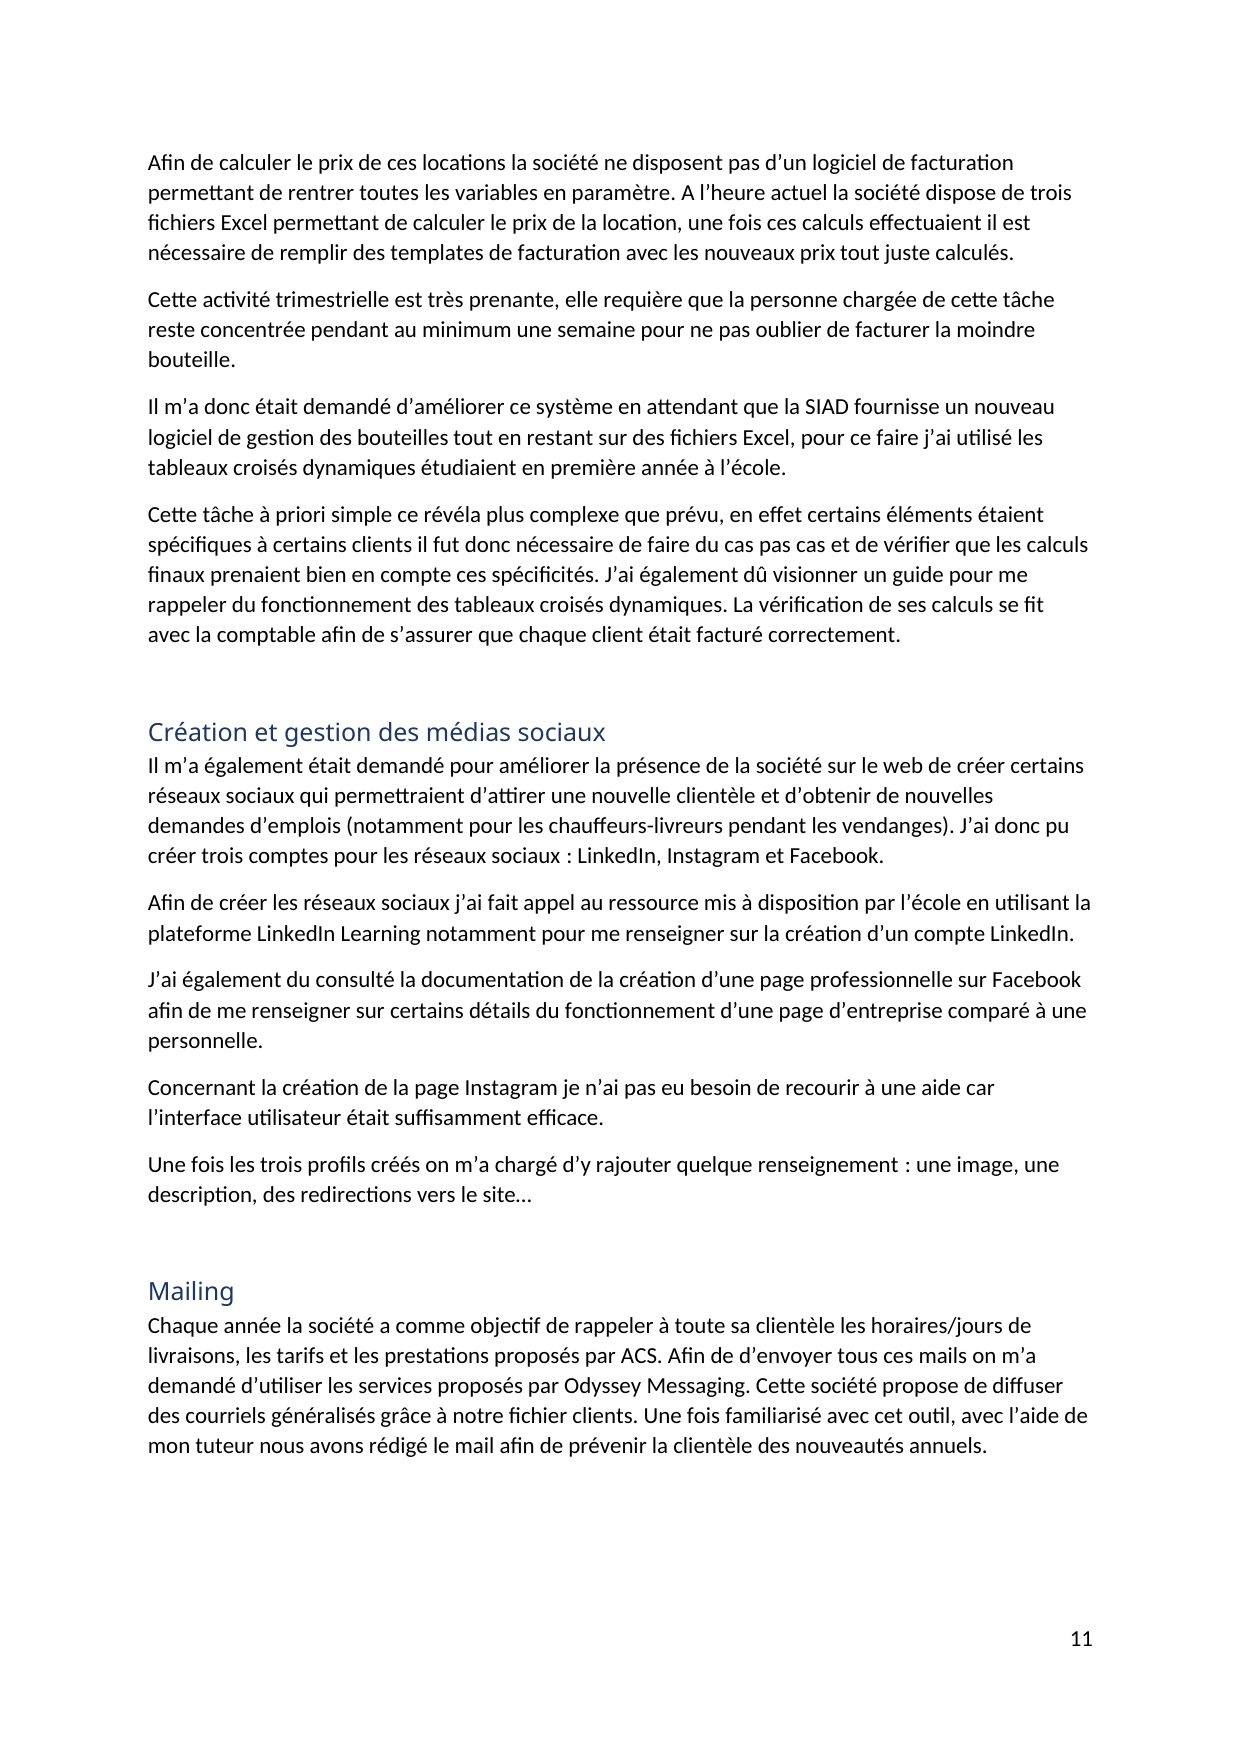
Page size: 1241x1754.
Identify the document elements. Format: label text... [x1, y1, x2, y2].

subtitle Mailing [148, 1274, 1093, 1308]
text Il m’a également était demandé pour améliorer la présence de la société sur le web de créer certains réseaux sociaux qui permettraient d’attirer une nouvelle clientèle et d’obtenir de nouvelles demandes d’emplois (notamment pour les chauffeurs-livreurs pendant les vendanges). J’ai donc pu créer trois comptes pour les réseaux sociaux : LinkedIn, Instagram et Facebook. [148, 751, 1093, 870]
text Afin de créer les réseaux sociaux j’ai fait appel au ressource mis à disposition par l’école en utilisant la plateforme LinkedIn Learning notamment pour me renseigner sur la création d’un compte LinkedIn. [148, 888, 1093, 947]
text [148, 148, 1093, 266]
text Il m’a donc était demandé d’améliorer ce système en attendant que la SIAD fournisse un nouveau logiciel de gestion des bouteilles tout en restant sur des fichiers Excel, pour ce faire j’ai utilisé les tableaux croisés dynamiques étudiaient en première année à l’école. [148, 392, 1093, 481]
text Concernant la création de la page Instagram je n’ai pas eu besoin de recourir à une aide car l’interface utilisateur était suffisamment efficace. [148, 1073, 1093, 1131]
subtitle Création et gestion des médias sociaux [148, 714, 1093, 748]
text Chaque année la société a comme objectif de rappeler à toute sa clientèle les horaires/jours de livraisons, les tarifs et les prestations proposés par ACS. Afin de d’envoyer tous ces mails on m’a demandé d’utiliser les services proposés par Odyssey Messaging. Cette société propose de diffuser des courriels généralisés grâce à notre fichier clients. Une fois familiarisé avec cet outil, avec l’aide de mon tuteur nous avons rédigé le mail afin de prévenir la clientèle des nouveautés annuels. [148, 1311, 1093, 1459]
text Cette activité trimestrielle est très prenante, elle requière que la personne chargée de cette tâche reste concentrée pendant au minimum une semaine pour ne pas oublier de facturer la moindre bouteille. [148, 285, 1093, 373]
text Cette tâche à priori simple ce révéla plus complexe que prévu, en effet certains éléments étaient spécifiques à certains clients il fut donc nécessaire de faire du cas pas cas et de vérifier que les calculs finaux prenaient bien en compte ces spécificités. J’ai également dû visionner un guide pour me rappeler du fonctionnement des tableaux croisés dynamiques. La vérification de ses calculs se fit avec la comptable afin de s’assurer que chaque client était facturé correctement. [148, 500, 1093, 648]
text J’ai également du consulté la documentation de la création d’une page professionnelle sur Facebook afin de me renseigner sur certains détails du fonctionnement d’une page d’entreprise comparé à une personnelle. [148, 966, 1093, 1054]
text Une fois les trois profils créés on m’a chargé d’y rajouter quelque renseignement : une image, une description, des redirections vers le site… [148, 1150, 1093, 1208]
